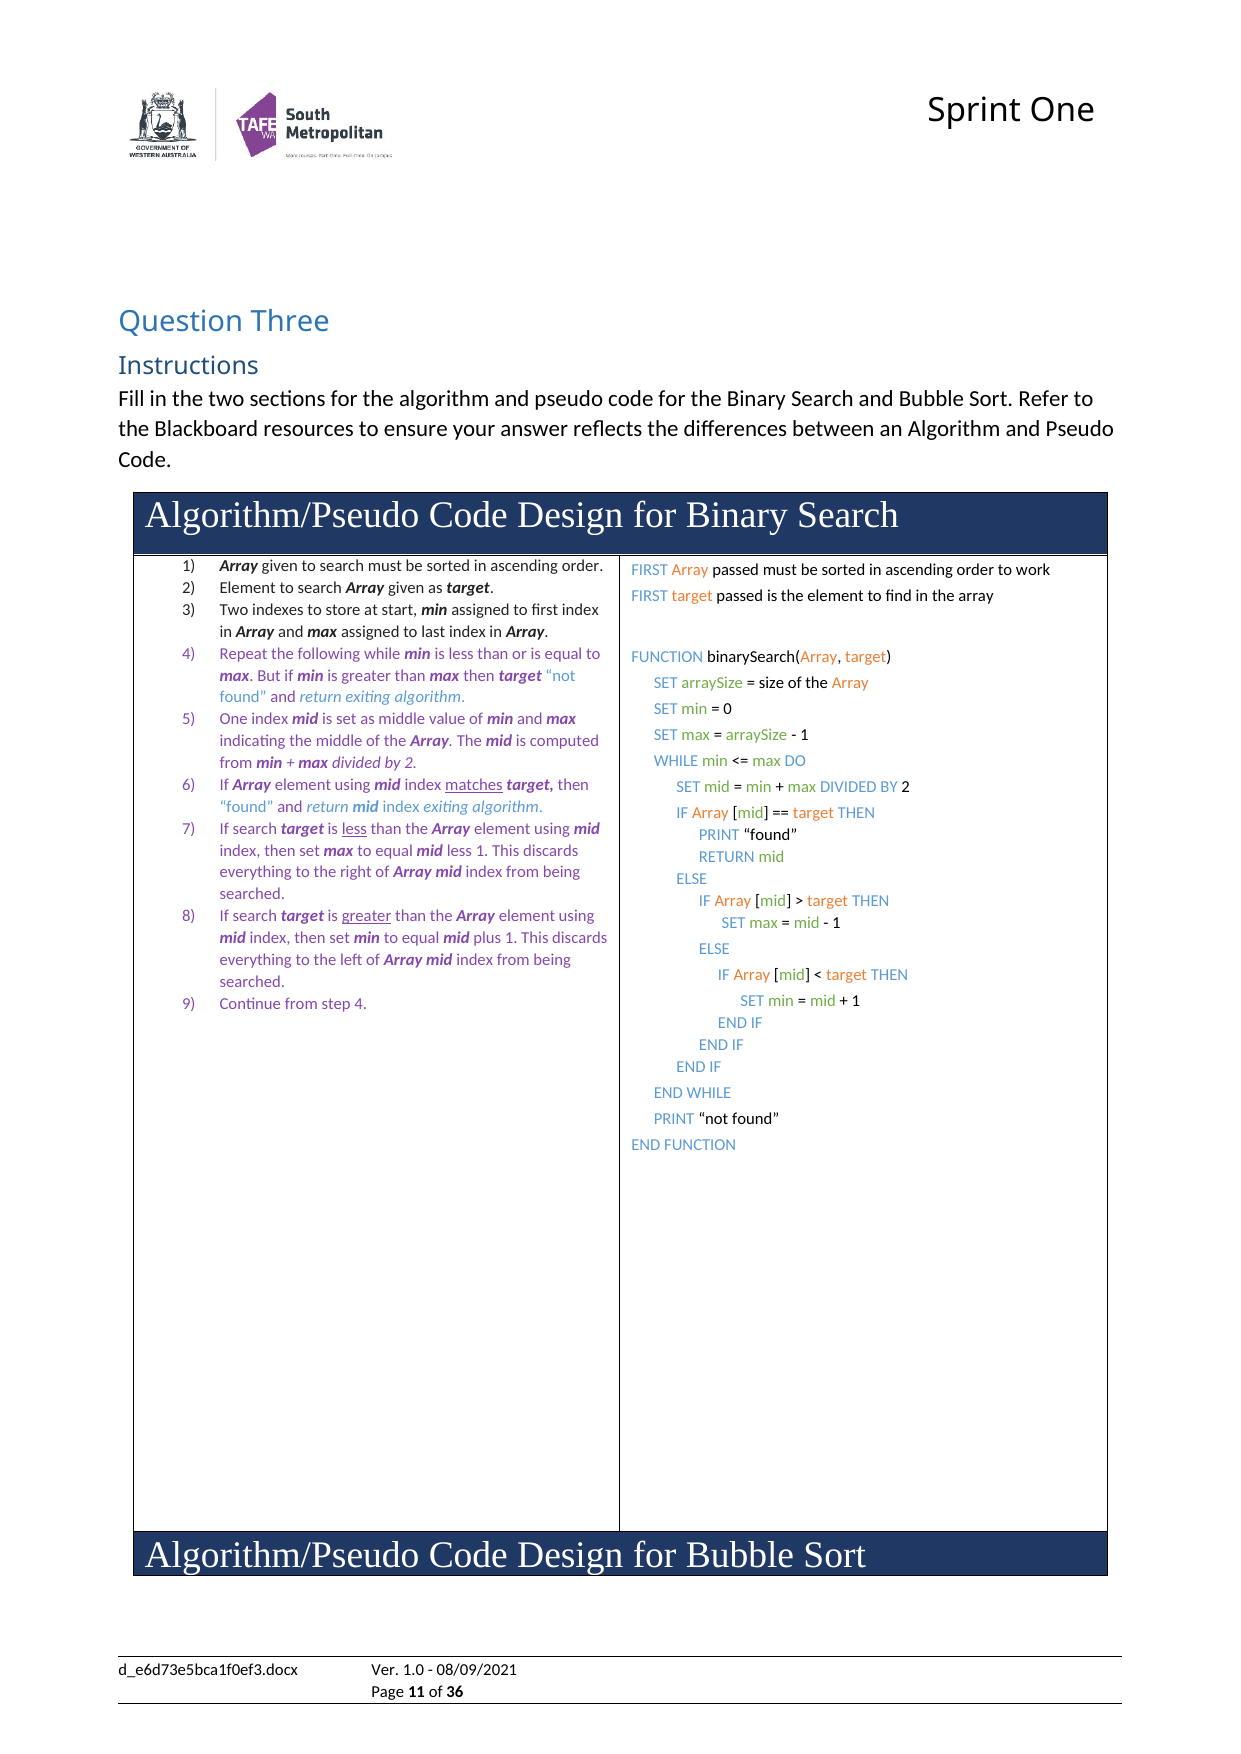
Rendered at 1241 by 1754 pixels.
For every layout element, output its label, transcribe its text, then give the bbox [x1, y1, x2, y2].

table_cell Array given to search must be sorted in ascending order. Element to search Array given as target. Two indexes to store at start, min assigned to first index in Array and max assigned to last index in Array. Repeat the following while min is less than or is equal to max. But if min is greater than max then target “not found” and return exiting algorithm. One index mid is set as middle value of min and max indicating the middle of the Array. The mid is computed from min + max divided by 2. If Array element using mid index matches target, then “found” and return mid index exiting algorithm. If search target is less than the Array element using mid index, then set max to equal mid less 1. This discards everything to the right of Array mid index from being searched. If search target is greater than the Array element using mid index, then set min to equal mid plus 1. This discards everything to the left of Array mid index from being searched. Continue from step 4. [134, 556, 619, 1531]
text Fill in the two sections for the algorithm and pseudo code for the Binary Search and Bubble Sort. Refer to the Blackboard resources to ensure your answer reflects the differences between an Algorithm and Pseudo Code. [118, 384, 1122, 473]
table_cell Algorithm/Pseudo Code Design for Bubble Sort [134, 1532, 1107, 1575]
picture [129, 88, 393, 161]
table_cell FIRST Array passed must be sorted in ascending order to work FIRST target passed is the element to find in the array FUNCTION binarySearch(Array, target) SET arraySize = size of the Array SET min = 0 SET max = arraySize - 1 WHILE min <= max DO SET mid = min + max DIVIDED BY 2 IF Array [mid] == target THEN PRINT “found” RETURN mid ELSE IF Array [mid] > target THEN SET max = mid - 1 ELSE IF Array [mid] < target THEN SET min = mid + 1 END IF END IF END IF END WHILE PRINT “not found” END FUNCTION [620, 556, 1107, 1531]
subtitle Question Three [118, 301, 1122, 340]
table_header Algorithm/Pseudo Code Design for Binary Search [134, 493, 1107, 554]
subtitle Instructions [118, 347, 1122, 382]
